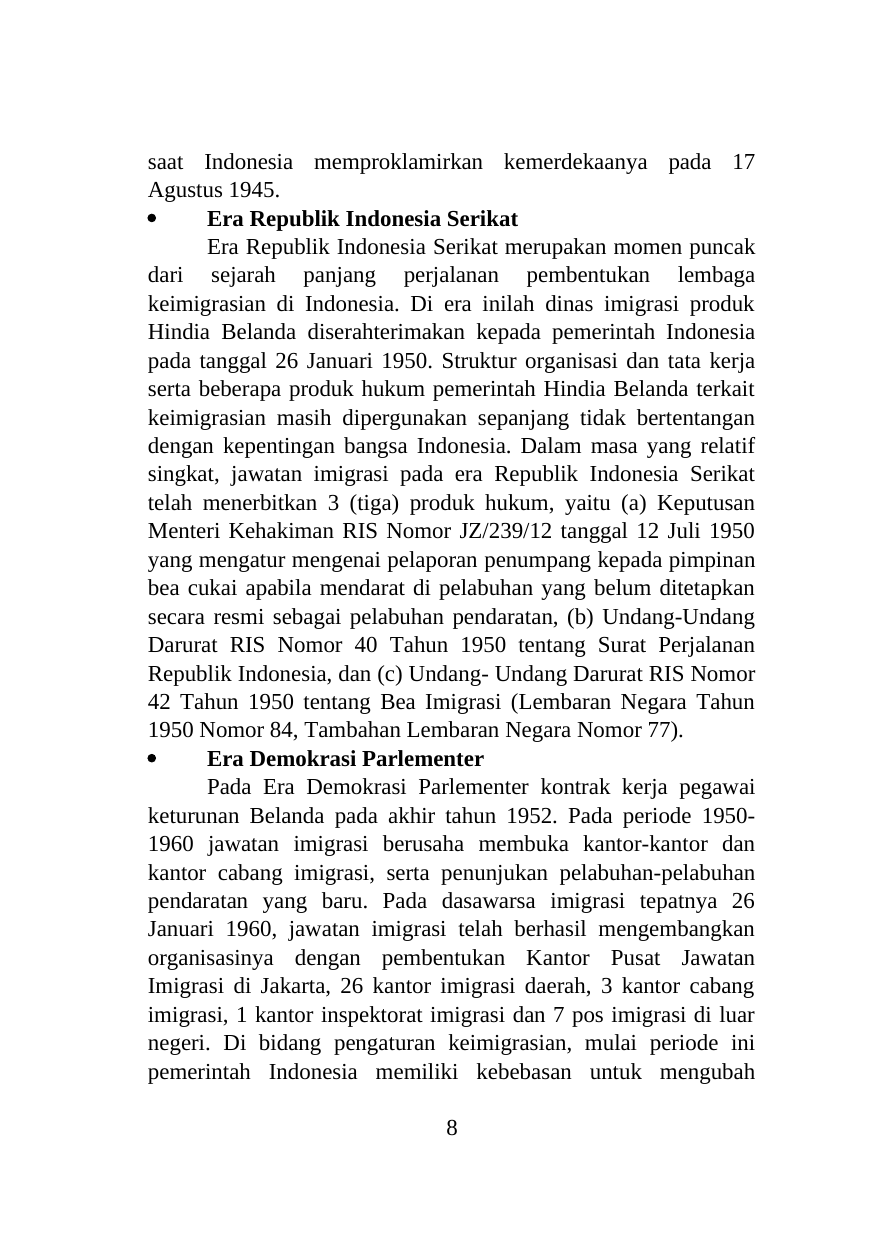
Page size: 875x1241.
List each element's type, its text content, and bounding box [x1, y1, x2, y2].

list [148, 148, 756, 202]
list Era Republik Indonesia Serikat merupakan momen puncak dari sejarah panjang perjalanan pembentukan lembaga keimigrasian di Indonesia. Di era inilah dinas imigrasi produk Hindia Belanda diserahterimakan kepada pemerintah Indonesia pada tanggal 26 Januari 1950. Struktur organisasi dan tata kerja serta beberapa produk hukum pemerintah Hindia Belanda terkait keimigrasian masih dipergunakan sepanjang tidak bertentangan dengan kepentingan bangsa Indonesia. Dalam masa yang relatif singkat, jawatan imigrasi pada era Republik Indonesia Serikat telah menerbitkan 3 (tiga) produk hukum, yaitu (a) Keputusan Menteri Kehakiman RIS Nomor JZ/239/12 tanggal 12 Juli 1950 yang mengatur mengenai pelaporan penumpang kepada pimpinan bea cukai apabila mendarat di pelabuhan yang belum ditetapkan secara resmi sebagai pelabuhan pendaratan, (b) Undang-Undang Darurat RIS Nomor 40 Tahun 1950 tentang Surat Perjalanan Republik Indonesia, dan (c) Undang- Undang Darurat RIS Nomor 42 Tahun 1950 tentang Bea Imigrasi (Lembaran Negara Tahun 1950 Nomor 84, Tambahan Lembaran Negara Nomor 77). [148, 233, 756, 743]
list Era Republik Indonesia Serikat [148, 204, 756, 231]
list Era Demokrasi Parlementer [148, 745, 756, 771]
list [148, 773, 756, 1084]
